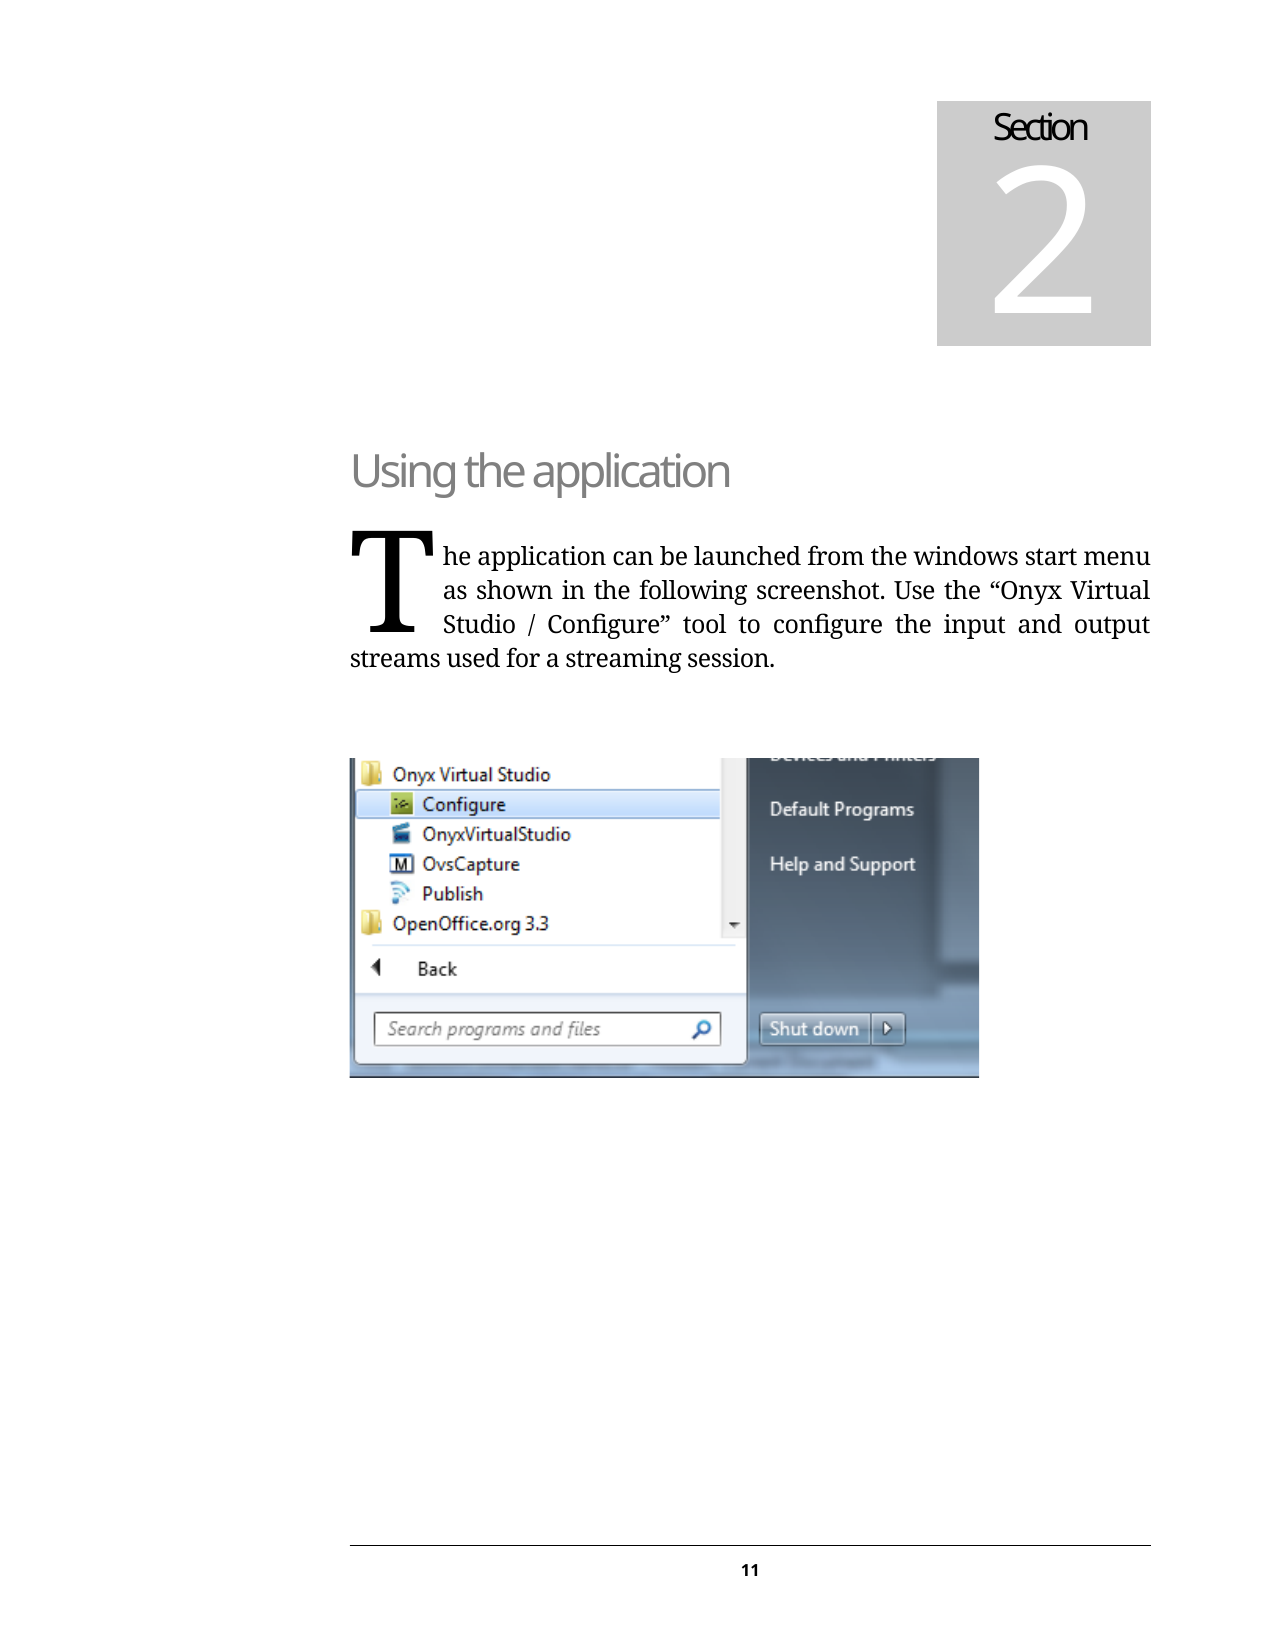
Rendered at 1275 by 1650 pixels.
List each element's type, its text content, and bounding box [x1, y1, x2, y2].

text 2 [937, 184, 1151, 346]
title Section [937, 101, 1151, 151]
title Using the application [349, 439, 926, 501]
picture [349, 758, 980, 1078]
text he application can be launched from the windows start menu as shown in the following screenshot. Use the “Onyx Virtual Studio / Configure” tool to configure the input and output streams used for a streaming session. [349, 538, 1151, 675]
